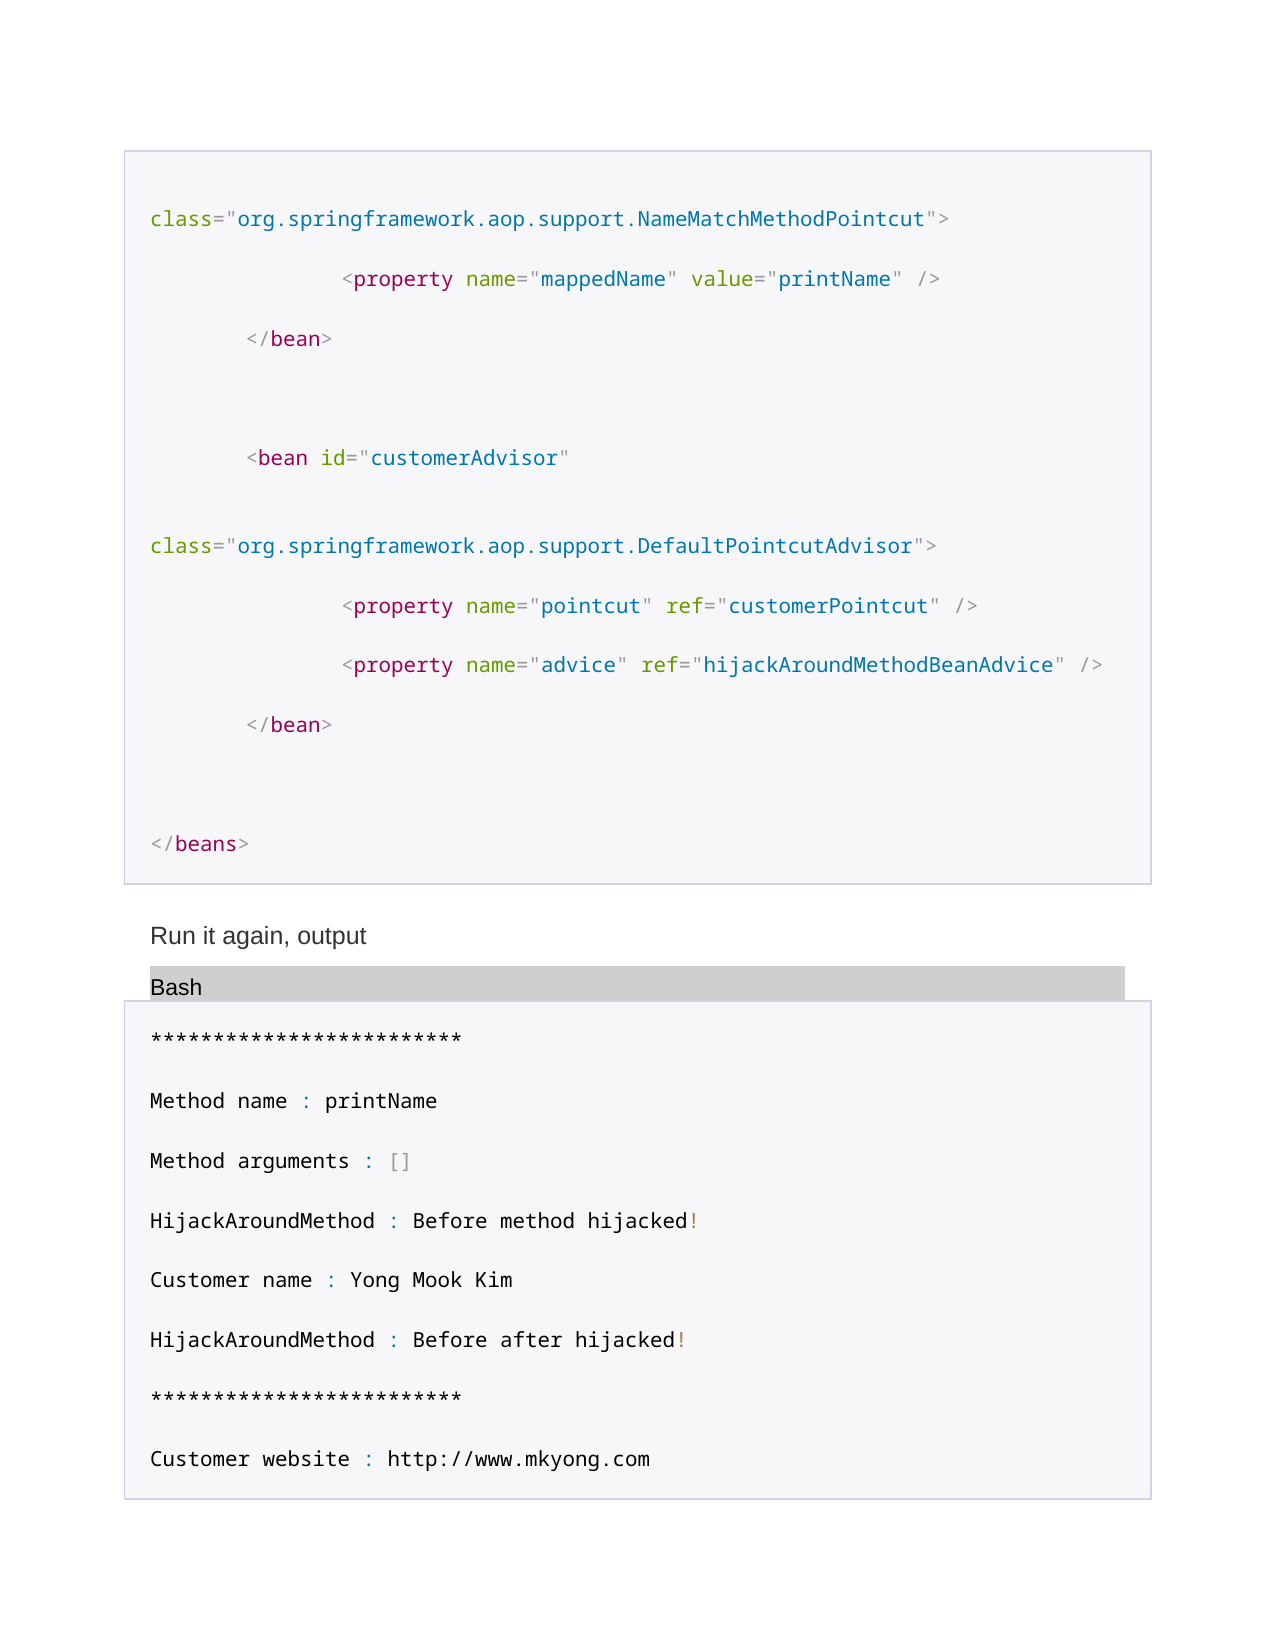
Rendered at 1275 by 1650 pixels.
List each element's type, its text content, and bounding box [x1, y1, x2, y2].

text Run it again, output [150, 916, 1125, 950]
text </bean> [125, 297, 1150, 352]
text HijackAroundMethod : Before method hijacked! [125, 1179, 1150, 1234]
text Bash [150, 966, 1125, 1000]
text Method name : printName [125, 1060, 1150, 1115]
text </bean> [125, 683, 1150, 738]
text <property name="pointcut" ref="customerPointcut" /> [125, 564, 1150, 619]
text Method arguments : [] [125, 1119, 1150, 1174]
text Customer website : http://www.mkyong.com [125, 1418, 1150, 1498]
text class="org.springframework.aop.support.DefaultPointcutAdvisor"> [125, 476, 1150, 559]
text HijackAroundMethod : Before after hijacked! [125, 1298, 1150, 1353]
text Customer name : Yong Mook Kim [125, 1239, 1150, 1294]
text <property name="mappedName" value="printName" /> [125, 238, 1150, 293]
text </beans> [125, 803, 1150, 883]
text ************************* [125, 1002, 1150, 1055]
text ************************* [125, 1358, 1150, 1413]
text <property name="advice" ref="hijackAroundMethodBeanAdvice" /> [125, 624, 1150, 679]
text class="org.springframework.aop.support.NameMatchMethodPointcut"> [125, 152, 1150, 233]
text <bean id="customerAdvisor" [125, 417, 1150, 472]
